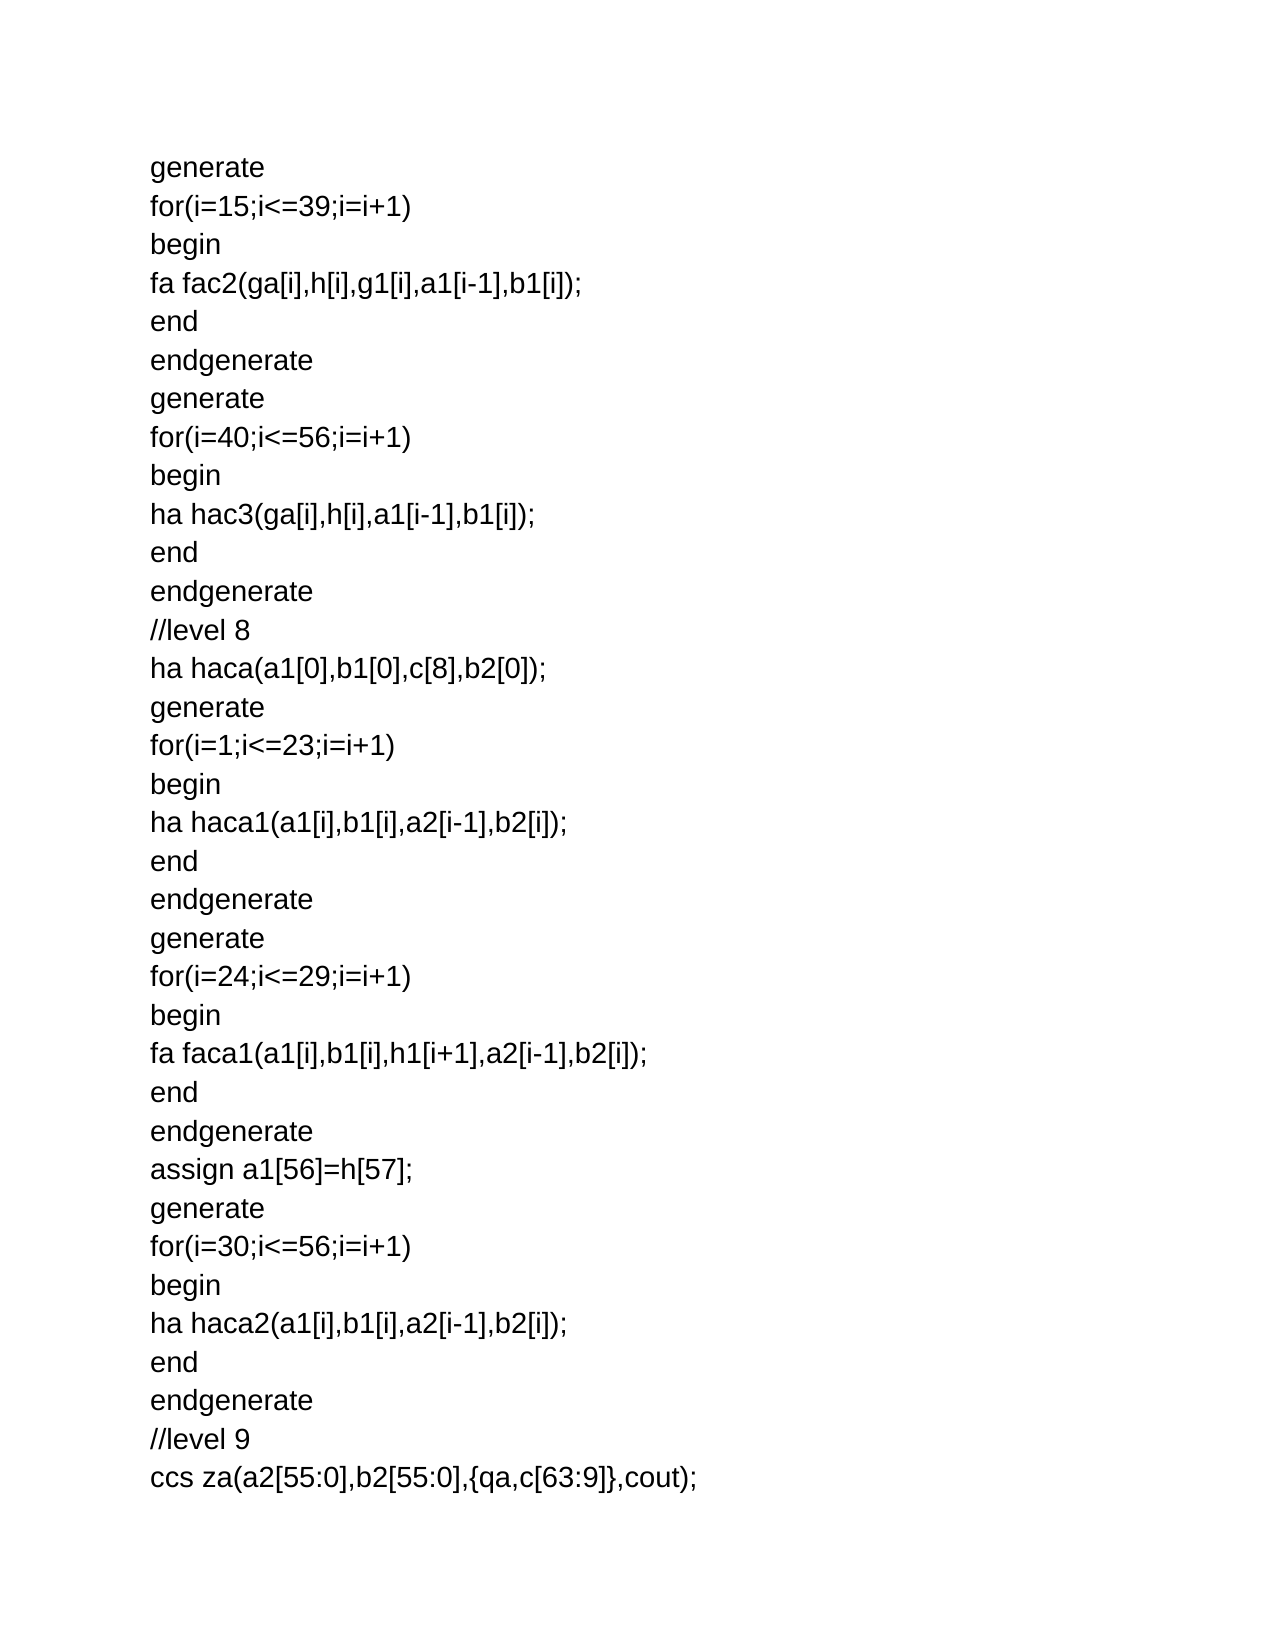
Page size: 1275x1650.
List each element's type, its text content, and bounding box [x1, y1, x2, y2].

text end [150, 844, 1125, 877]
text generate [150, 689, 1125, 723]
text generate [150, 150, 1125, 183]
text generate [150, 921, 1125, 954]
text begin [150, 998, 1125, 1031]
text for(i=15;i<=39;i=i+1) [150, 188, 1125, 222]
text for(i=30;i<=56;i=i+1) [150, 1229, 1125, 1263]
text endgenerate [150, 1113, 1125, 1147]
text end [150, 1075, 1125, 1108]
text begin [150, 458, 1125, 492]
text for(i=24;i<=29;i=i+1) [150, 959, 1125, 993]
text end [150, 304, 1125, 338]
text for(i=40;i<=56;i=i+1) [150, 420, 1125, 453]
text ha haca2(a1[i],b1[i],a2[i-1],b2[i]); [150, 1306, 1125, 1340]
text //level 8 [150, 612, 1125, 646]
text fa fac2(ga[i],h[i],g1[i],a1[i-1],b1[i]); [150, 266, 1125, 299]
text endgenerate [150, 574, 1125, 607]
text endgenerate [150, 1383, 1125, 1417]
text ccs za(a2[55:0],b2[55:0],{qa,c[63:9]},cout); [150, 1460, 1125, 1494]
text begin [150, 1268, 1125, 1301]
text ha hac3(ga[i],h[i],a1[i-1],b1[i]); [150, 497, 1125, 530]
text ha haca(a1[0],b1[0],c[8],b2[0]); [150, 651, 1125, 684]
text ha haca1(a1[i],b1[i],a2[i-1],b2[i]); [150, 805, 1125, 839]
text begin [150, 227, 1125, 261]
text //level 9 [150, 1422, 1125, 1455]
text generate [150, 1191, 1125, 1224]
text generate [150, 381, 1125, 415]
text end [150, 535, 1125, 569]
text fa faca1(a1[i],b1[i],h1[i+1],a2[i-1],b2[i]); [150, 1036, 1125, 1070]
text assign a1[56]=h[57]; [150, 1152, 1125, 1186]
text begin [150, 767, 1125, 800]
text endgenerate [150, 882, 1125, 916]
text end [150, 1345, 1125, 1378]
text endgenerate [150, 343, 1125, 376]
text for(i=1;i<=23;i=i+1) [150, 728, 1125, 762]
